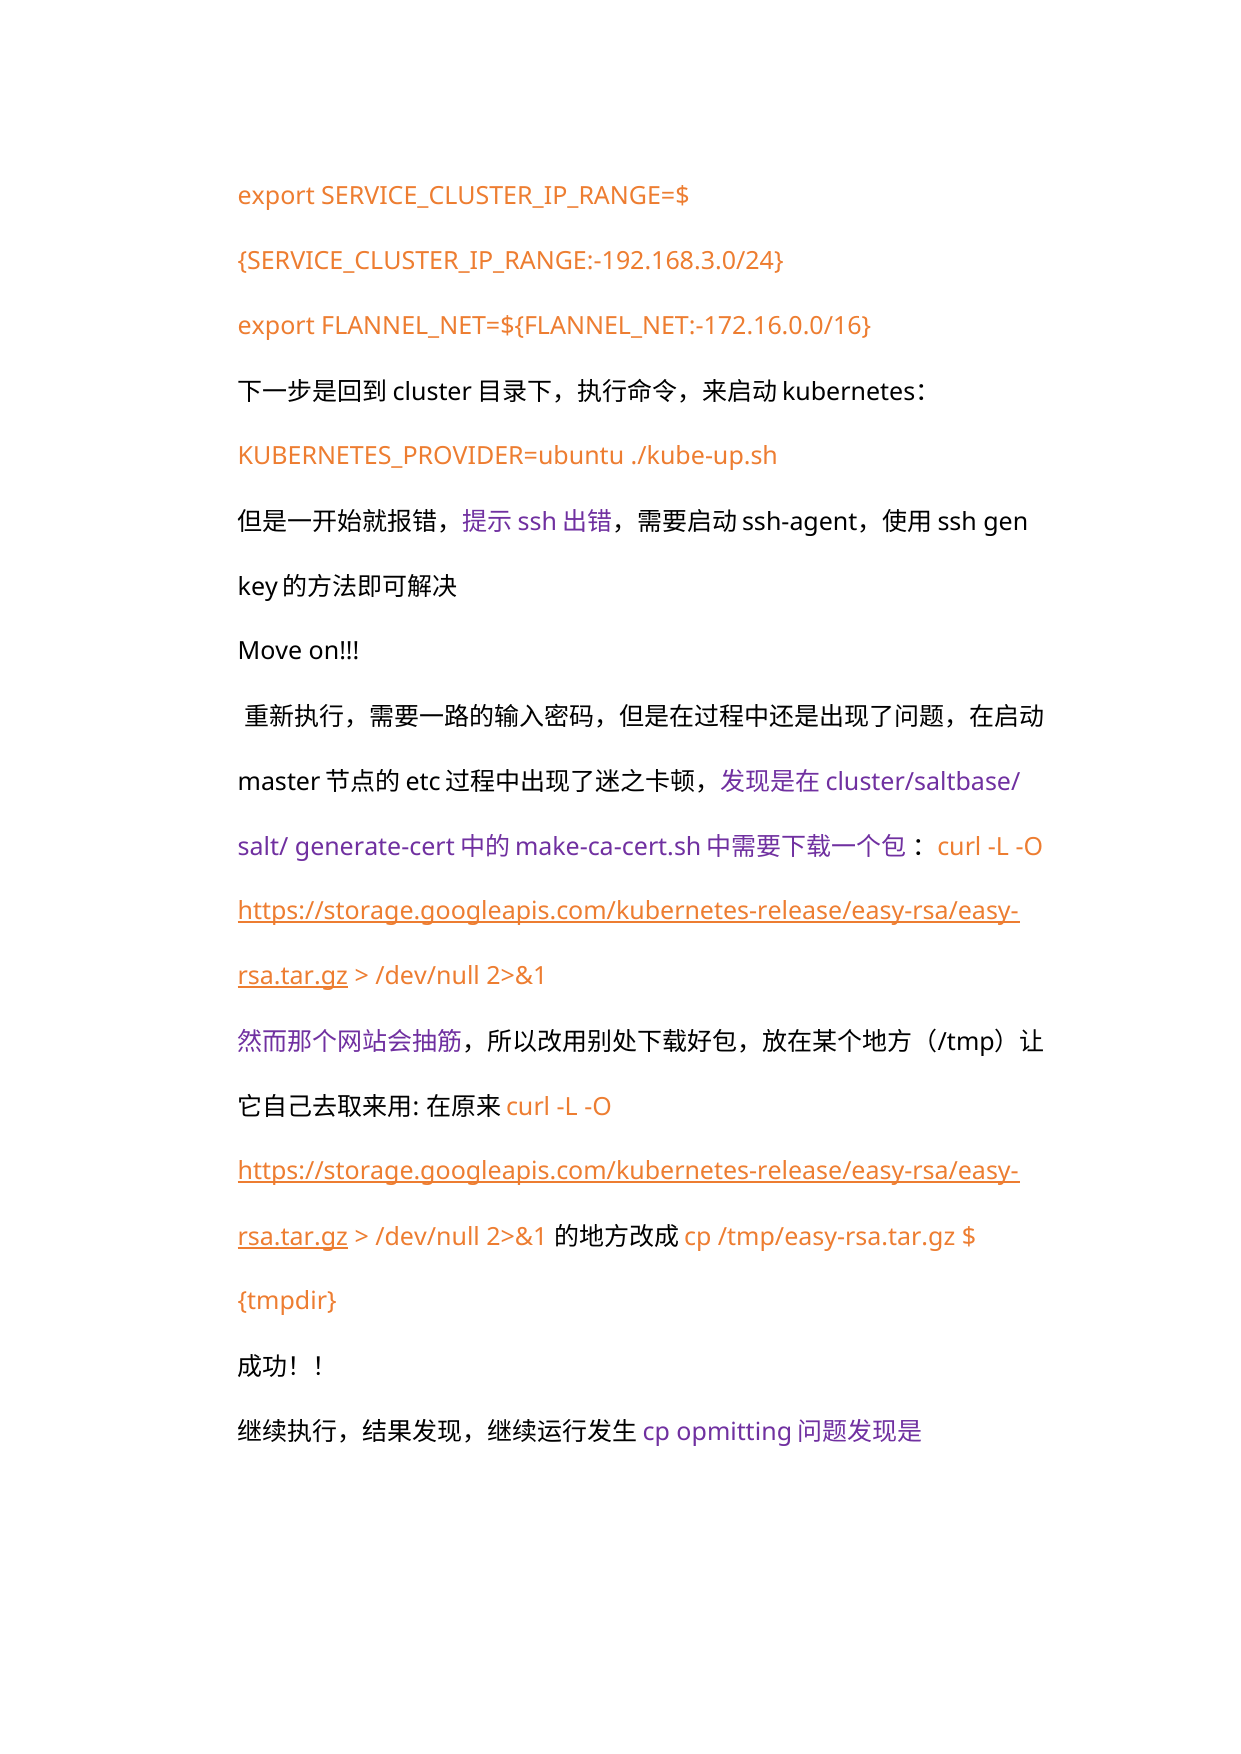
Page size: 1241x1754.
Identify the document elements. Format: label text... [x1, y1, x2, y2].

text 然而那个网站会抽筋，所以改用别处下载好包，放在某个地方（/tmp）让它自己去取来用: 在原来curl -L -O https://storage.googleapis.com/kubernetes-release/easy-rsa/easy-rsa.tar.gz > /dev/null 2>&1 的地方改成cp /tmp/easy-rsa.tar.gz ${tmpdir} [237, 1007, 1053, 1332]
text export SERVICE_CLUSTER_IP_RANGE=${SERVICE_CLUSTER_IP_RANGE:-192.168.3.0/24} [237, 162, 1053, 292]
text 继续执行，结果发现，继续运行发生cp opmitting问题发现是 [237, 1397, 1053, 1462]
text 成功！！ [237, 1332, 1053, 1397]
text 但是一开始就报错，提示ssh出错，需要启动ssh-agent，使用ssh gen key的方法即可解决 [237, 487, 1053, 617]
text export FLANNEL_NET=${FLANNEL_NET:-172.16.0.0/16} 下一步是回到cluster目录下，执行命令，来启动kubernetes： [237, 292, 1053, 422]
text KUBERNETES_PROVIDER=ubuntu ./kube-up.sh [237, 422, 1053, 487]
text 重新执行，需要一路的输入密码，但是在过程中还是出现了问题，在启动master节点的etc过程中出现了迷之卡顿，发现是在cluster/saltbase/salt/ generate-cert中的make-ca-cert.sh中需要下载一个包 ：curl -L -O https://storage.googleapis.com/kubernetes-release/easy-rsa/easy-rsa.tar.gz > /dev/null 2>&1 [237, 682, 1053, 1007]
text Move on!!! [237, 617, 1053, 682]
